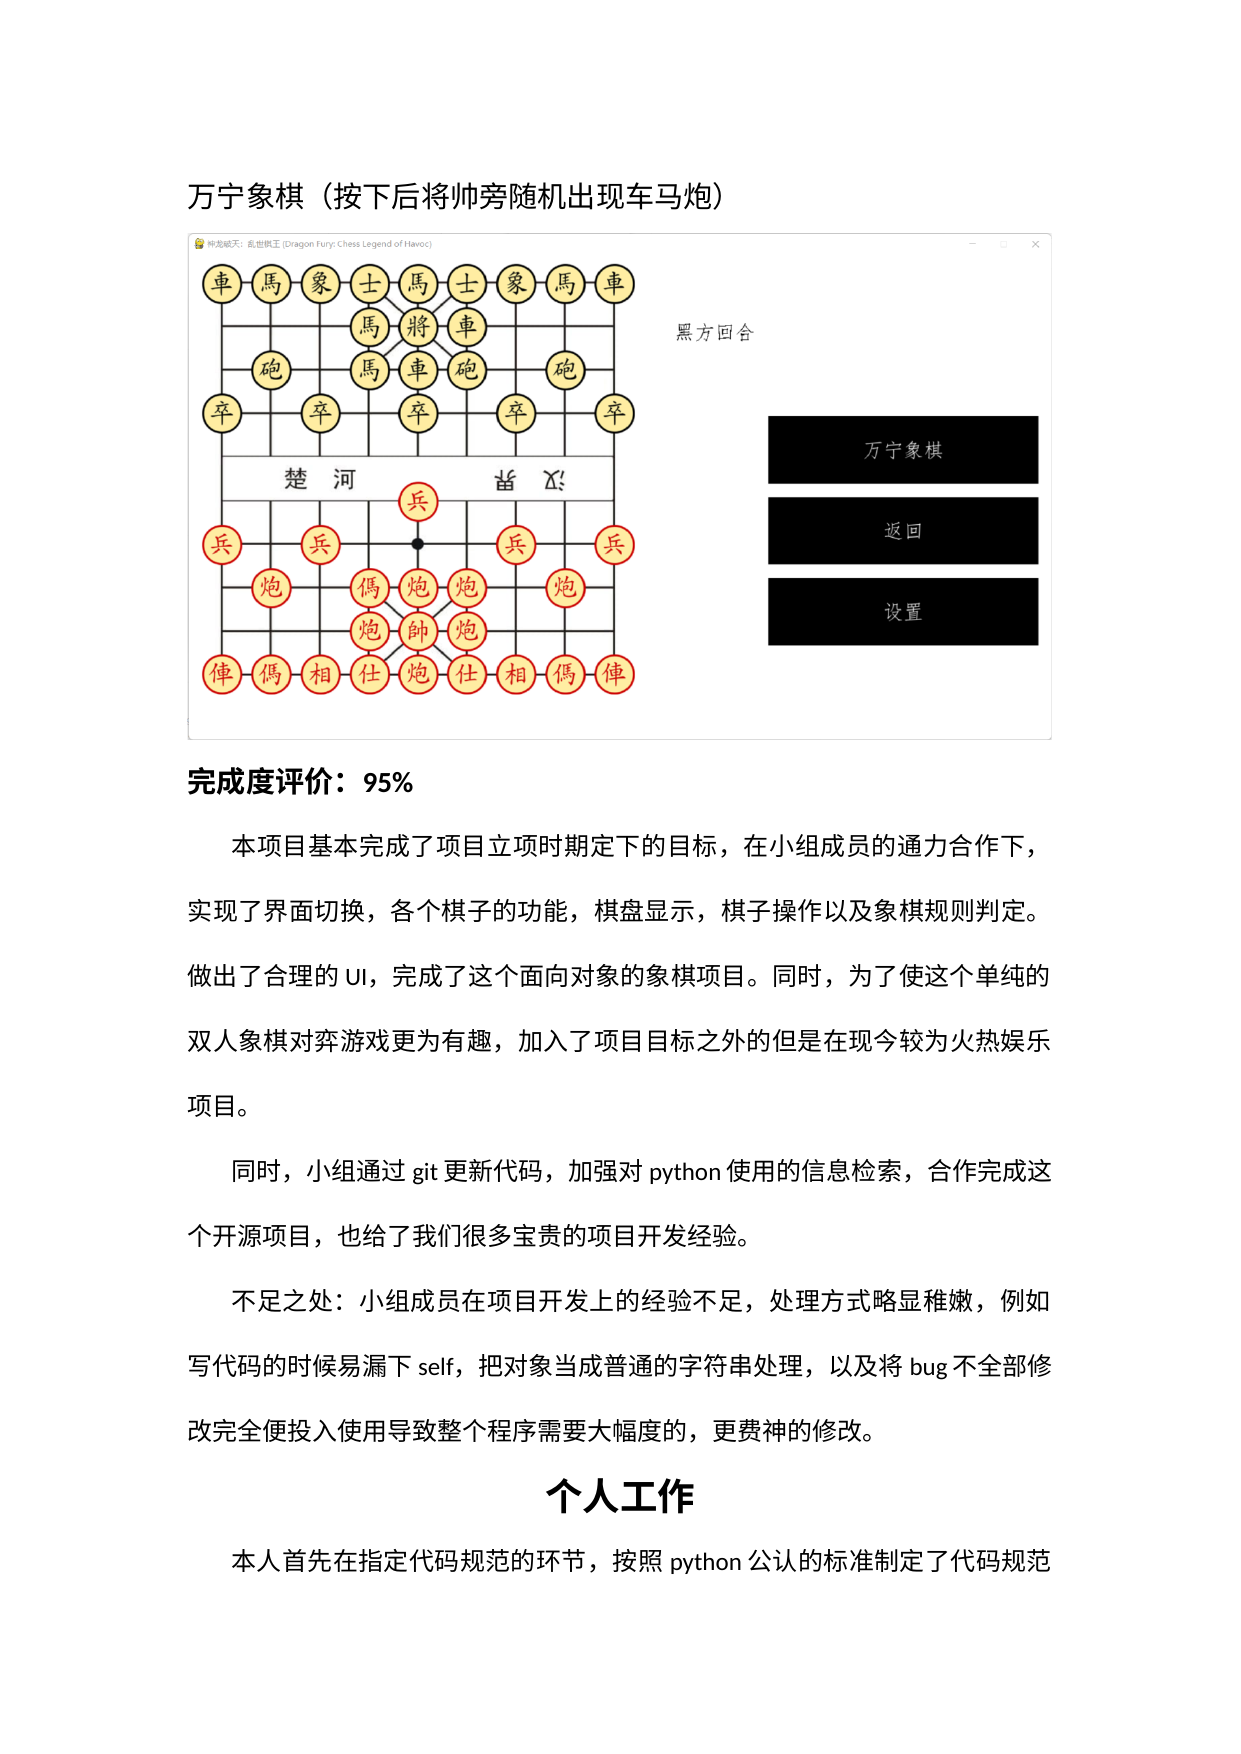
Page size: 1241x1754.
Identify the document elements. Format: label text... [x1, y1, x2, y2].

text 本项目基本完成了项目立项时期定下的目标，在小组成员的通力合作下，实现了界面切换，各个棋子的功能，棋盘显示，棋子操作以及象棋规则判定。做出了合理的UI，完成了这个面向对象的象棋项目。同时，为了使这个单纯的双人象棋对弈游戏更为有趣，加入了项目目标之外的但是在现今较为火热娱乐项目。 [187, 812, 1053, 1137]
text 个人工作 [187, 1462, 1053, 1527]
text 同时，小组通过git更新代码，加强对python使用的信息检索，合作完成这个开源项目，也给了我们很多宝贵的项目开发经验。 [187, 1137, 1053, 1267]
text 万宁象棋（按下后将帅旁随机出现车马炮） [187, 162, 1053, 227]
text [187, 1527, 1053, 1592]
picture [187, 233, 1052, 740]
text 不足之处：小组成员在项目开发上的经验不足，处理方式略显稚嫩，例如写代码的时候易漏下self，把对象当成普通的字符串处理，以及将bug不全部修改完全便投入使用导致整个程序需要大幅度的，更费神的修改。 [187, 1267, 1053, 1462]
